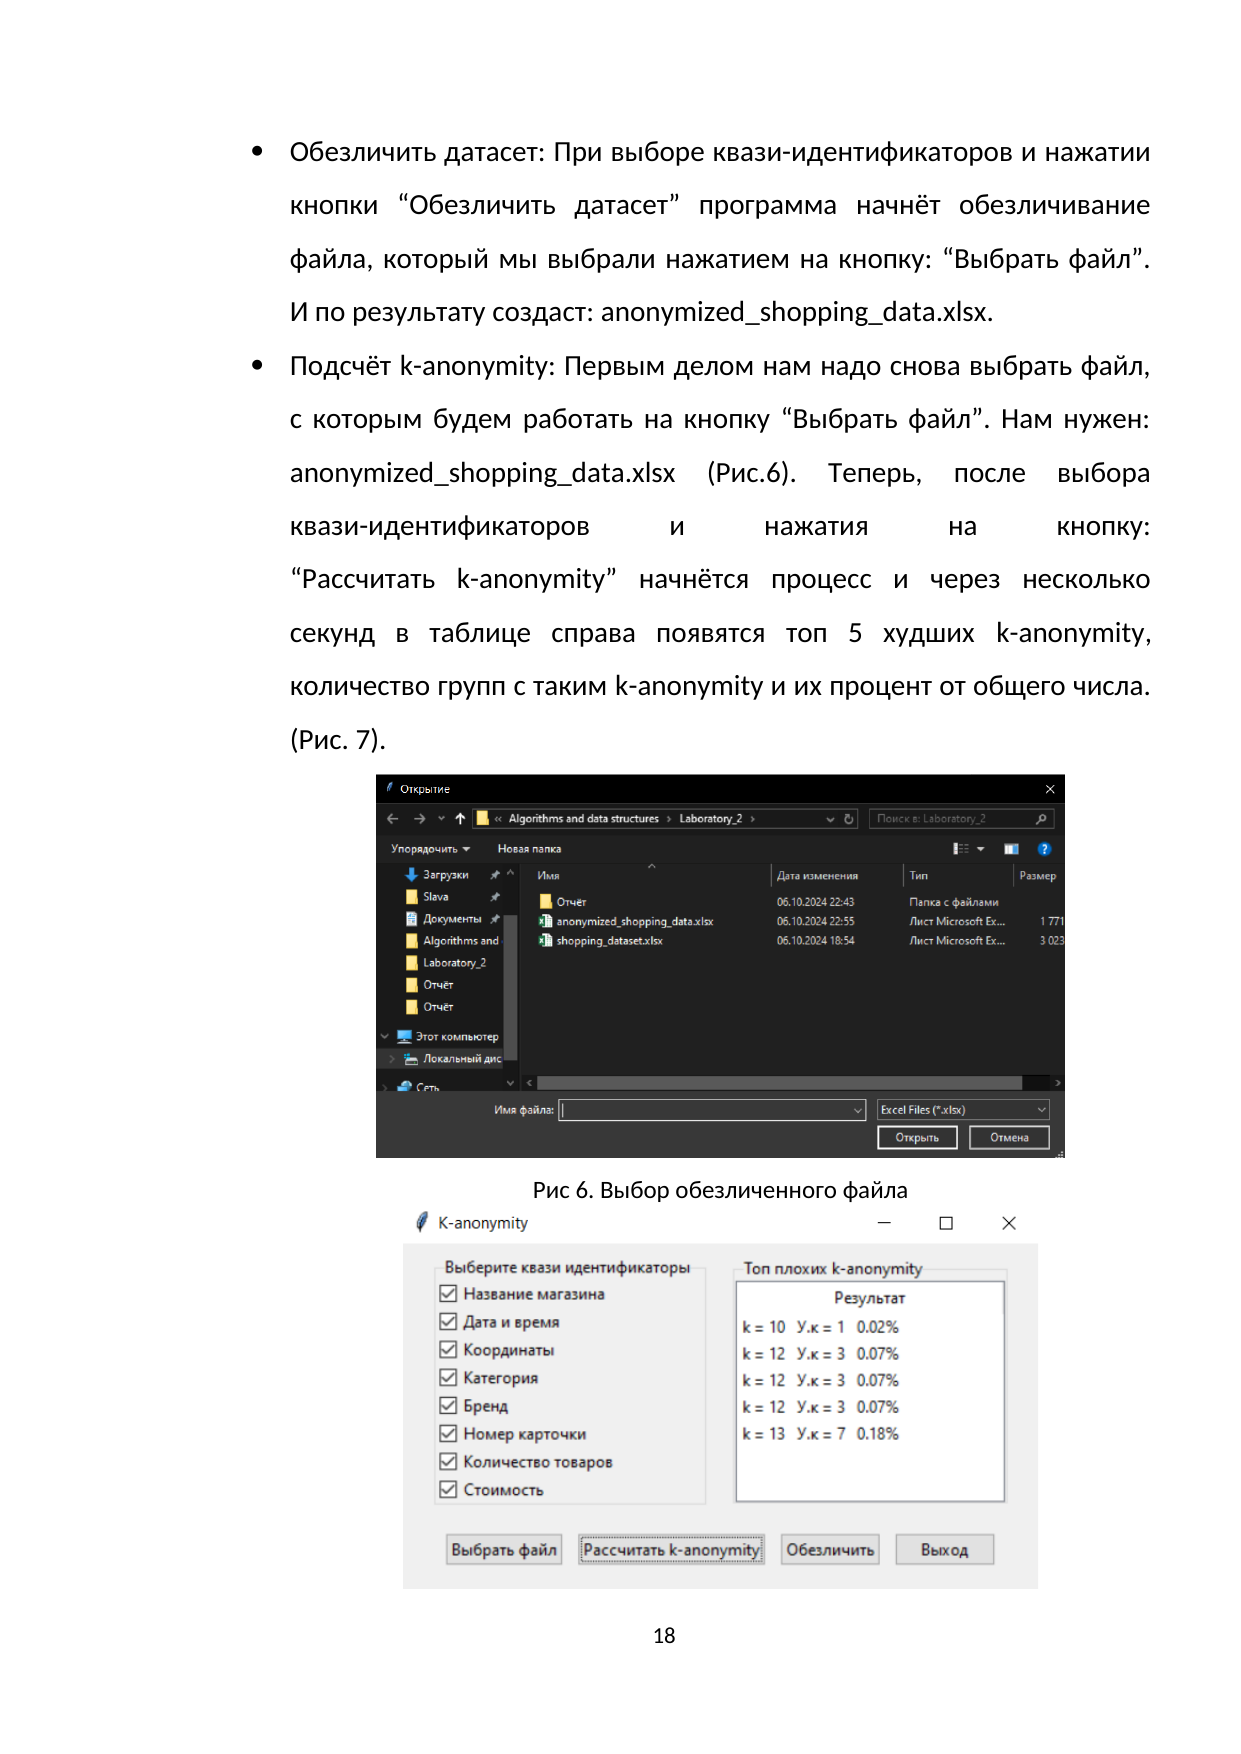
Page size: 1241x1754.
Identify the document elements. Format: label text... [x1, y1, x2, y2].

list Рис 6. Выбор обезличенного файла [289, 1174, 1152, 1204]
list Подсчёт k-anonymity: Первым делом нам надо снова выбрать файл, с которым будем работать на кнопку “Выбрать файл”. Нам нужен: anonymized_shopping_data.xlsx (Рис.6). Теперь, после выбора квази-идентификаторов и нажатия на кнопку: “Рассчитать k-anonymity” начнётся процесс и через несколько секунд в таблице справа появятся топ 5 худших k-anonymity, количество групп с таким k-anonymity и их процент от общего числа. (Рис. 7). [252, 347, 1152, 756]
list Обезличить датасет: При выборе квази-идентификаторов и нажатии кнопки “Обезличить датасет” программа начнёт обезличивание файла, который мы выбрали нажатием на кнопку: “Выбрать файл”. И по результату создаст: anonymized_shopping_data.xlsx. [252, 133, 1152, 329]
picture [403, 1204, 1039, 1589]
picture [376, 774, 1065, 1158]
